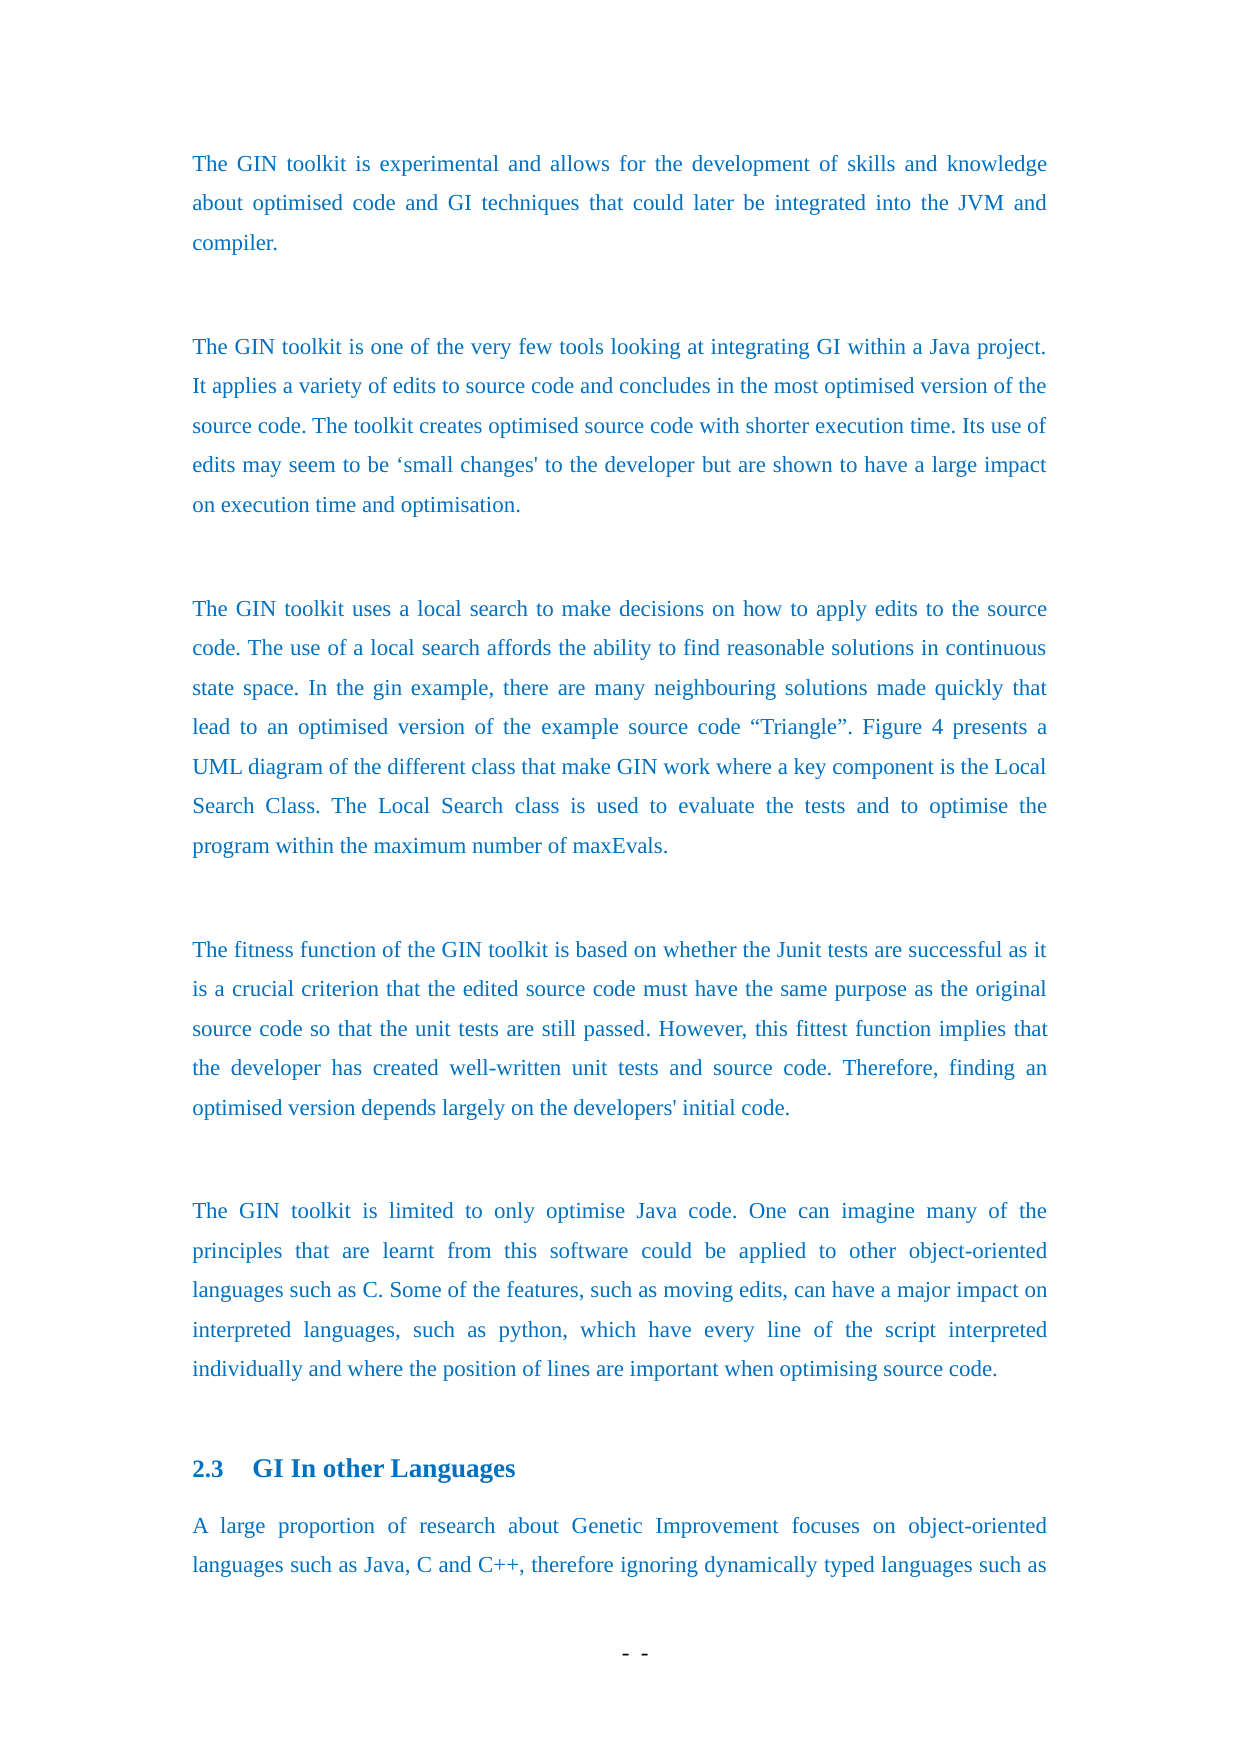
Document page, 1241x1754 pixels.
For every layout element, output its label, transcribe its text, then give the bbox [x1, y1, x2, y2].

text The fitness function of the GIN toolkit is based on whether the Junit tests are successful as it is a crucial criterion that the edited source code must have the same purpose as the original source code so that the unit tests are still passed. However, this fittest function implies that the developer has created well-written unit tests and source code. Therefore, finding an optimised version depends largely on the developers' initial code. [192, 936, 1048, 1120]
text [192, 1512, 1048, 1577]
text The GIN toolkit is limited to only optimise Java code. One can imagine many of the principles that are learnt from this software could be applied to other object-oriented languages such as C. Some of the features, such as moving edits, can have a major impact on interpreted languages, such as python, which have every line of the script interpreted individually and where the position of lines are important when optimising source code. [192, 1197, 1048, 1382]
text The GIN toolkit uses a local search to make decisions on how to apply edits to the source code. The use of a local search affords the ability to find reasonable solutions in continuous state space. In the gin example, there are many neighbouring solutions made quickly that lead to an optimised version of the example source code “Triangle”. Figure 4 presents a UML diagram of the different class that make GIN work where a key component is the Local Search Class. The Local Search class is used to evaluate the tests and to optimise the program within the maximum number of maxEvals. [192, 595, 1048, 858]
text The GIN toolkit is one of the very few tools looking at integrating GI within a Java project. It applies a variety of edits to source code and concludes in the most optimised version of the source code. The toolkit creates optimised source code with shorter execution time. Its use of edits may seem to be ‘small changes' to the developer but are shown to have a large impact on execution time and optimisation. [192, 333, 1048, 517]
text The GIN toolkit is experimental and allows for the development of skills and knowledge about optimised code and GI techniques that could later be integrated into the JVM and compiler. [192, 150, 1048, 255]
subtitle GI In other Languages [192, 1452, 1048, 1484]
